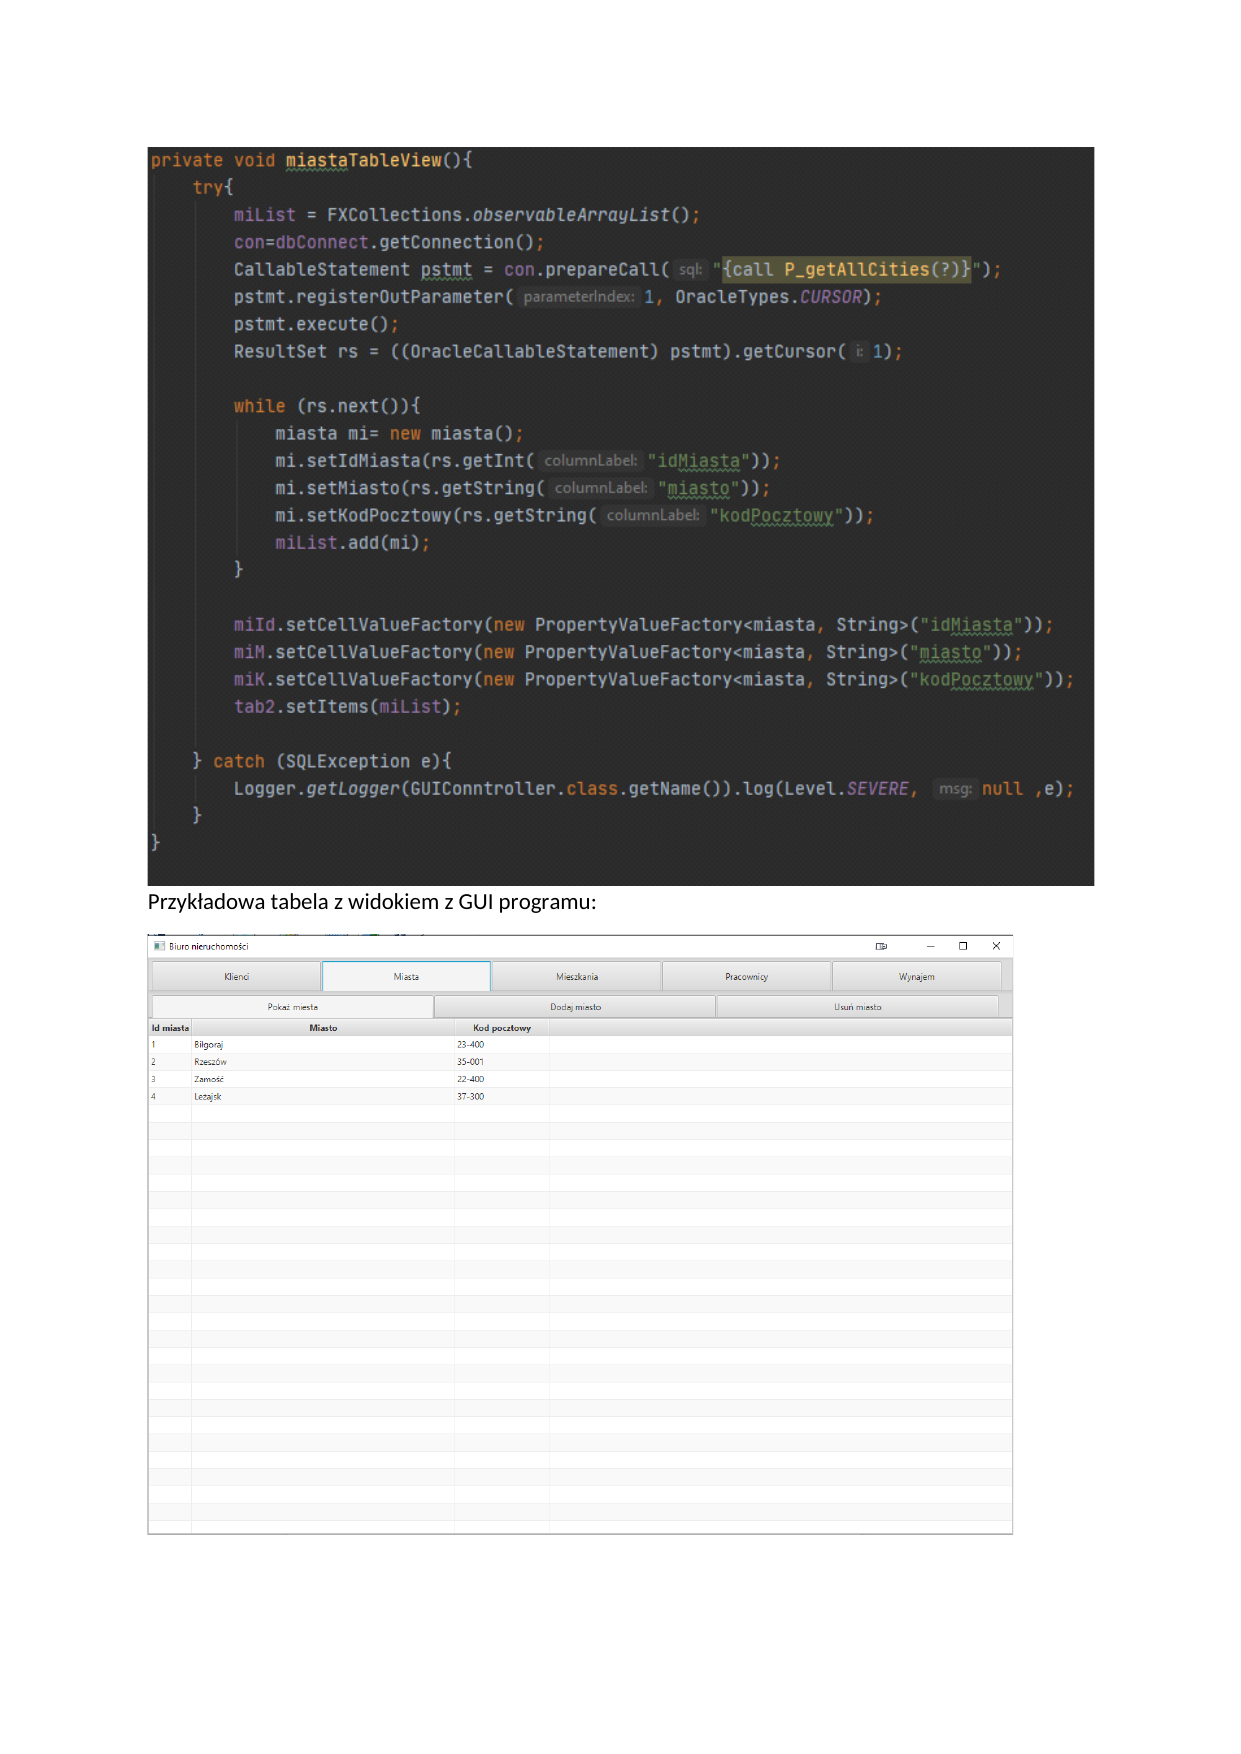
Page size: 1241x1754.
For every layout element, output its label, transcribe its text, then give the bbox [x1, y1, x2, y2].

text Przykładowa tabela z widokiem z GUI programu: [148, 886, 1093, 915]
picture [147, 934, 1014, 1535]
picture [147, 147, 1095, 886]
